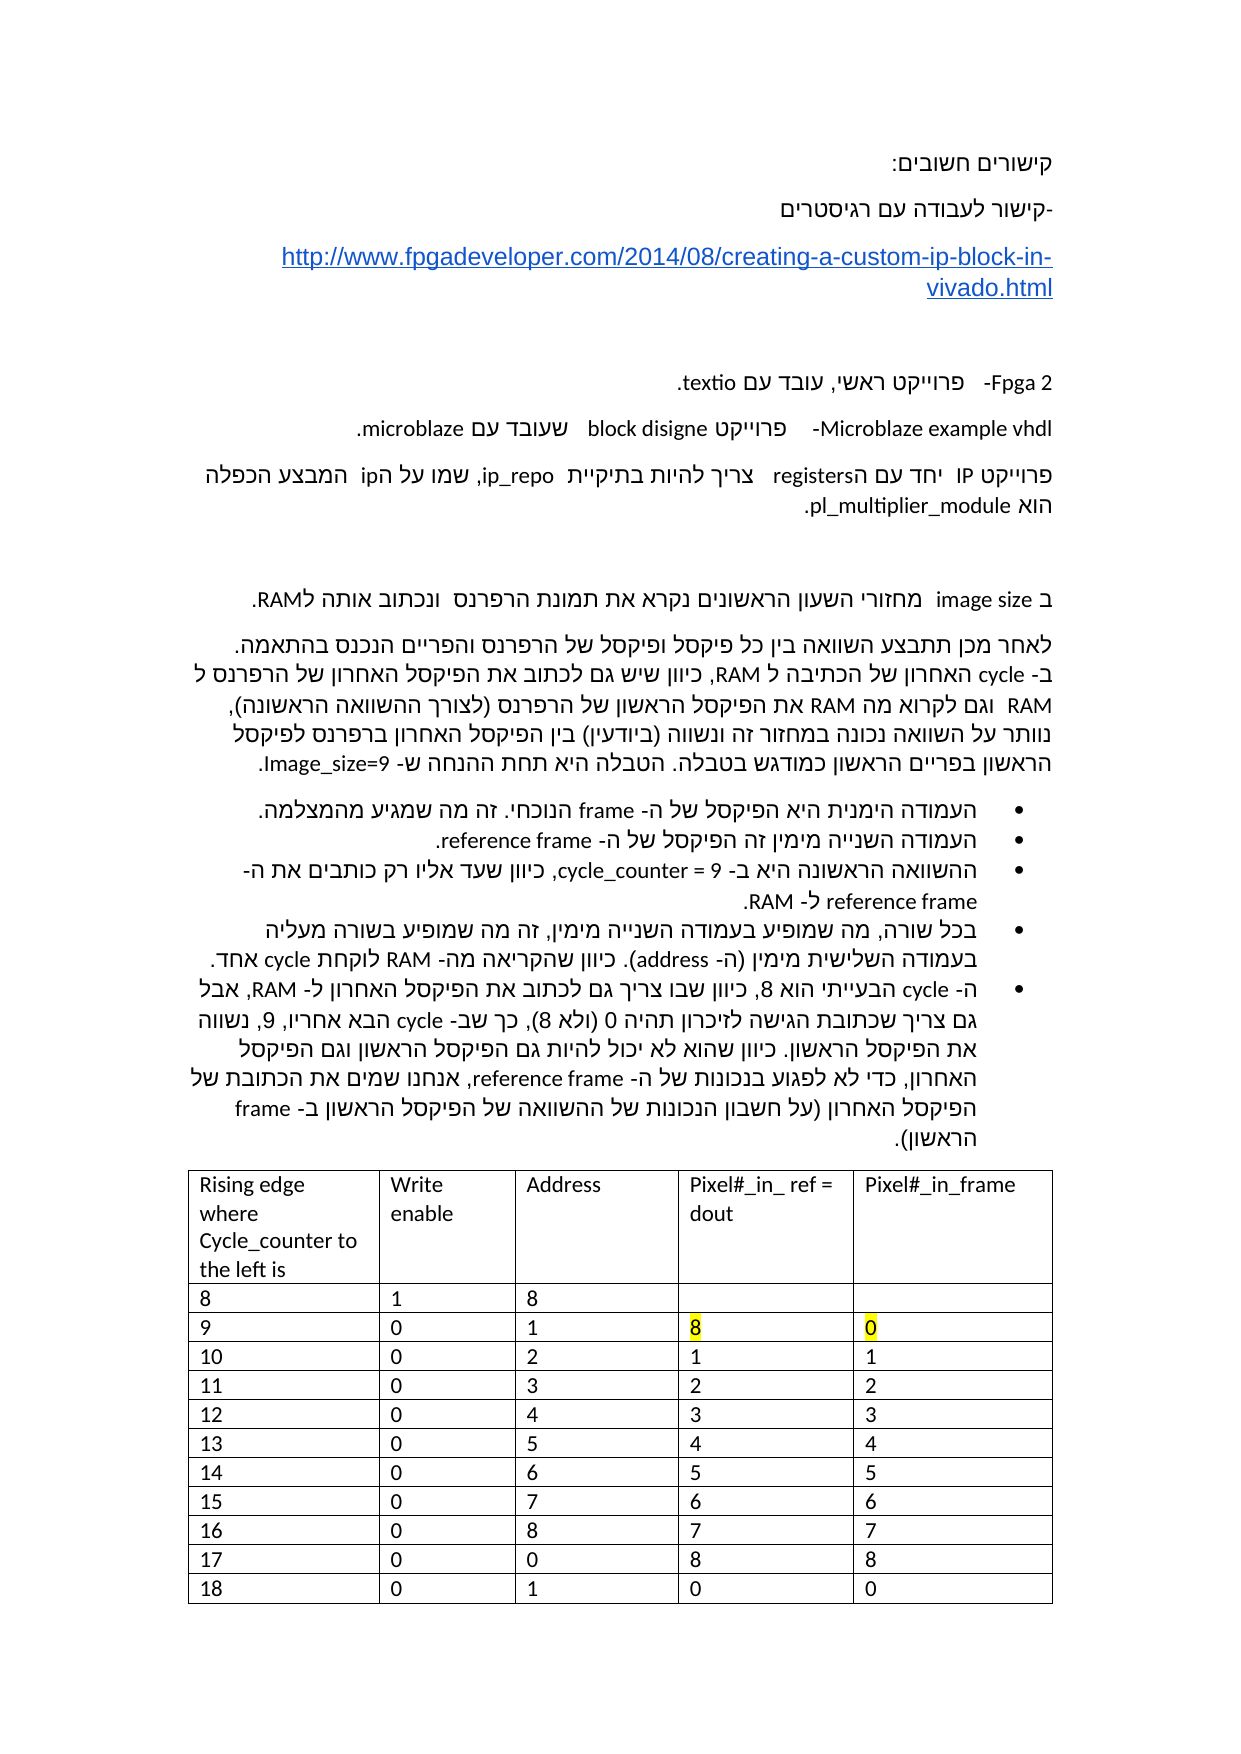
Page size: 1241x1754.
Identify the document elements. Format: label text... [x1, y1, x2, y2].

table_header Rising edge where Cycle_counter to the left is [189, 1171, 379, 1283]
table_cell 6 [679, 1487, 853, 1515]
table_cell [854, 1284, 1052, 1312]
table_cell 8 [516, 1284, 678, 1312]
table_cell 4 [516, 1400, 678, 1428]
table_cell 2 [516, 1342, 678, 1370]
table_cell 0 [380, 1516, 515, 1544]
table_cell 3 [679, 1400, 853, 1428]
table_cell 13 [189, 1429, 379, 1457]
list העמודה השנייה מימין זה הפיקסל של ה- reference frame. [187, 826, 1015, 854]
table_cell 5 [854, 1458, 1052, 1486]
table_header Pixel#_in_ ref = dout [679, 1171, 853, 1283]
table_cell 1 [516, 1574, 678, 1602]
text פרוייקט IP יחד עם הregisters צריך להיות בתיקיית ip_repo, שמו על הip המבצע הכפלה הוא pl_multiplier_module. [187, 461, 1053, 519]
table_cell 0 [380, 1371, 515, 1399]
list ה- cycle הבעייתי הוא 8, כיוון שבו צריך גם לכתוב את הפיקסל האחרון ל- RAM, אבל גם צריך שכתובת הגישה לזיכרון תהיה 0 (ולא 8), כך שב- cycle הבא אחריו, 9, נשווה את הפיקסל הראשון. כיוון שהוא לא יכול להיות גם הפיקסל הראשון וגם הפיקסל האחרון, כדי לא לפגוע בנכונות של ה- reference frame, אנחנו שמים את הכתובת של הפיקסל האחרון (על חשבון הנכונות של ההשוואה של הפיקסל הראשון ב- frame הראשון). [187, 976, 1015, 1151]
table_cell 0 [877, 1313, 1052, 1341]
table_cell 8 [679, 1545, 853, 1573]
table_cell 8 [854, 1545, 1052, 1573]
table_cell 0 [380, 1342, 515, 1370]
table_header Address [516, 1171, 678, 1283]
table_cell 1 [380, 1284, 515, 1312]
table_cell 10 [189, 1342, 379, 1370]
table_cell 1 [679, 1342, 853, 1370]
table_cell 11 [189, 1371, 379, 1399]
table_cell 18 [189, 1574, 379, 1602]
table_cell 8 [701, 1313, 853, 1341]
table_cell 8 [516, 1516, 678, 1544]
text Microblaze example vhdl- פרוייקט block disigne שעובד עם microblaze. [187, 414, 1053, 442]
table_cell 0 [679, 1574, 853, 1602]
table_cell 0 [380, 1545, 515, 1573]
text http://www.fpgadeveloper.com/2014/08/creating-a-custom-ip-block-in-vivado.html [187, 242, 1053, 302]
table_cell 7 [516, 1487, 678, 1515]
table_cell 3 [854, 1400, 1052, 1428]
table_cell 8 [189, 1284, 379, 1312]
table_cell 15 [189, 1487, 379, 1515]
table_cell 0 [516, 1545, 678, 1573]
text קישורים חשובים: [187, 150, 1053, 176]
list בכל שורה, מה שמופיע בעמודה השנייה מימין, זה מה שמופיע בשורה מעליה בעמודה השלישית מימין (ה- address). כיוון שהקריאה מה- RAM לוקחת cycle אחד. [187, 917, 1015, 973]
table_cell 7 [679, 1516, 853, 1544]
list ההשוואה הראשונה היא ב- cycle_counter = 9, כיוון שעד אליו רק כותבים את ה- reference frame ל- RAM. [187, 857, 1015, 915]
table_cell 3 [516, 1371, 678, 1399]
table_cell 7 [854, 1516, 1052, 1544]
table_cell 17 [189, 1545, 379, 1573]
table_cell 0 [380, 1400, 515, 1428]
table_cell 0 [380, 1458, 515, 1486]
table_cell 4 [679, 1429, 853, 1457]
table_cell 16 [189, 1516, 379, 1544]
table_cell 6 [854, 1487, 1052, 1515]
table_cell 1 [854, 1342, 1052, 1370]
table_cell 5 [679, 1458, 853, 1486]
table_cell 2 [679, 1371, 853, 1399]
table_cell 2 [854, 1371, 1052, 1399]
table_cell 12 [189, 1400, 379, 1428]
table_cell [679, 1284, 853, 1312]
table_header Write enable [380, 1171, 515, 1283]
table_header Pixel#_in_frame [854, 1171, 1052, 1283]
table_cell 0 [380, 1429, 515, 1457]
table_cell 0 [380, 1574, 515, 1602]
table_cell 0 [380, 1487, 515, 1515]
text ב image size מחזורי השעון הראשונים נקרא את תמונת הרפרנס ונכתוב אותה לRAM. [187, 585, 1053, 613]
table_cell 9 [189, 1313, 379, 1341]
table_cell 6 [516, 1458, 678, 1486]
list העמודה הימנית היא הפיקסל של ה- frame הנוכחי. זה מה שמגיע מהמצלמה. [187, 796, 1015, 824]
table_cell 4 [854, 1429, 1052, 1457]
table_cell 5 [516, 1429, 678, 1457]
table_cell 1 [516, 1313, 678, 1341]
table_cell 0 [380, 1313, 515, 1341]
table_cell 0 [854, 1574, 1052, 1602]
text לאחר מכן תתבצע השוואה בין כל פיקסל ופיקסל של הרפרנס והפריים הנכנס בהתאמה. ב- cycle האחרון של הכתיבה ל RAM, כיוון שיש גם לכתוב את הפיקסל האחרון של הרפרנס ל RAM וגם לקרוא מה RAM את הפיקסל הראשון של הרפרנס (לצורך ההשוואה הראשונה), נוותר על השוואה נכונה במחזור זה ונשווה (ביודעין) בין הפיקסל האחרון ברפרנס לפיקסל הראשון בפריים הראשון כמודגש בטבלה. הטבלה היא תחת ההנחה ש- Image_size=9. [187, 632, 1053, 777]
text קישור לעבודה עם רגיסטרים- [187, 195, 1053, 223]
text Fpga 2- פרוייקט ראשי, עובד עם textio. [187, 368, 1053, 396]
table_cell 14 [189, 1458, 379, 1486]
